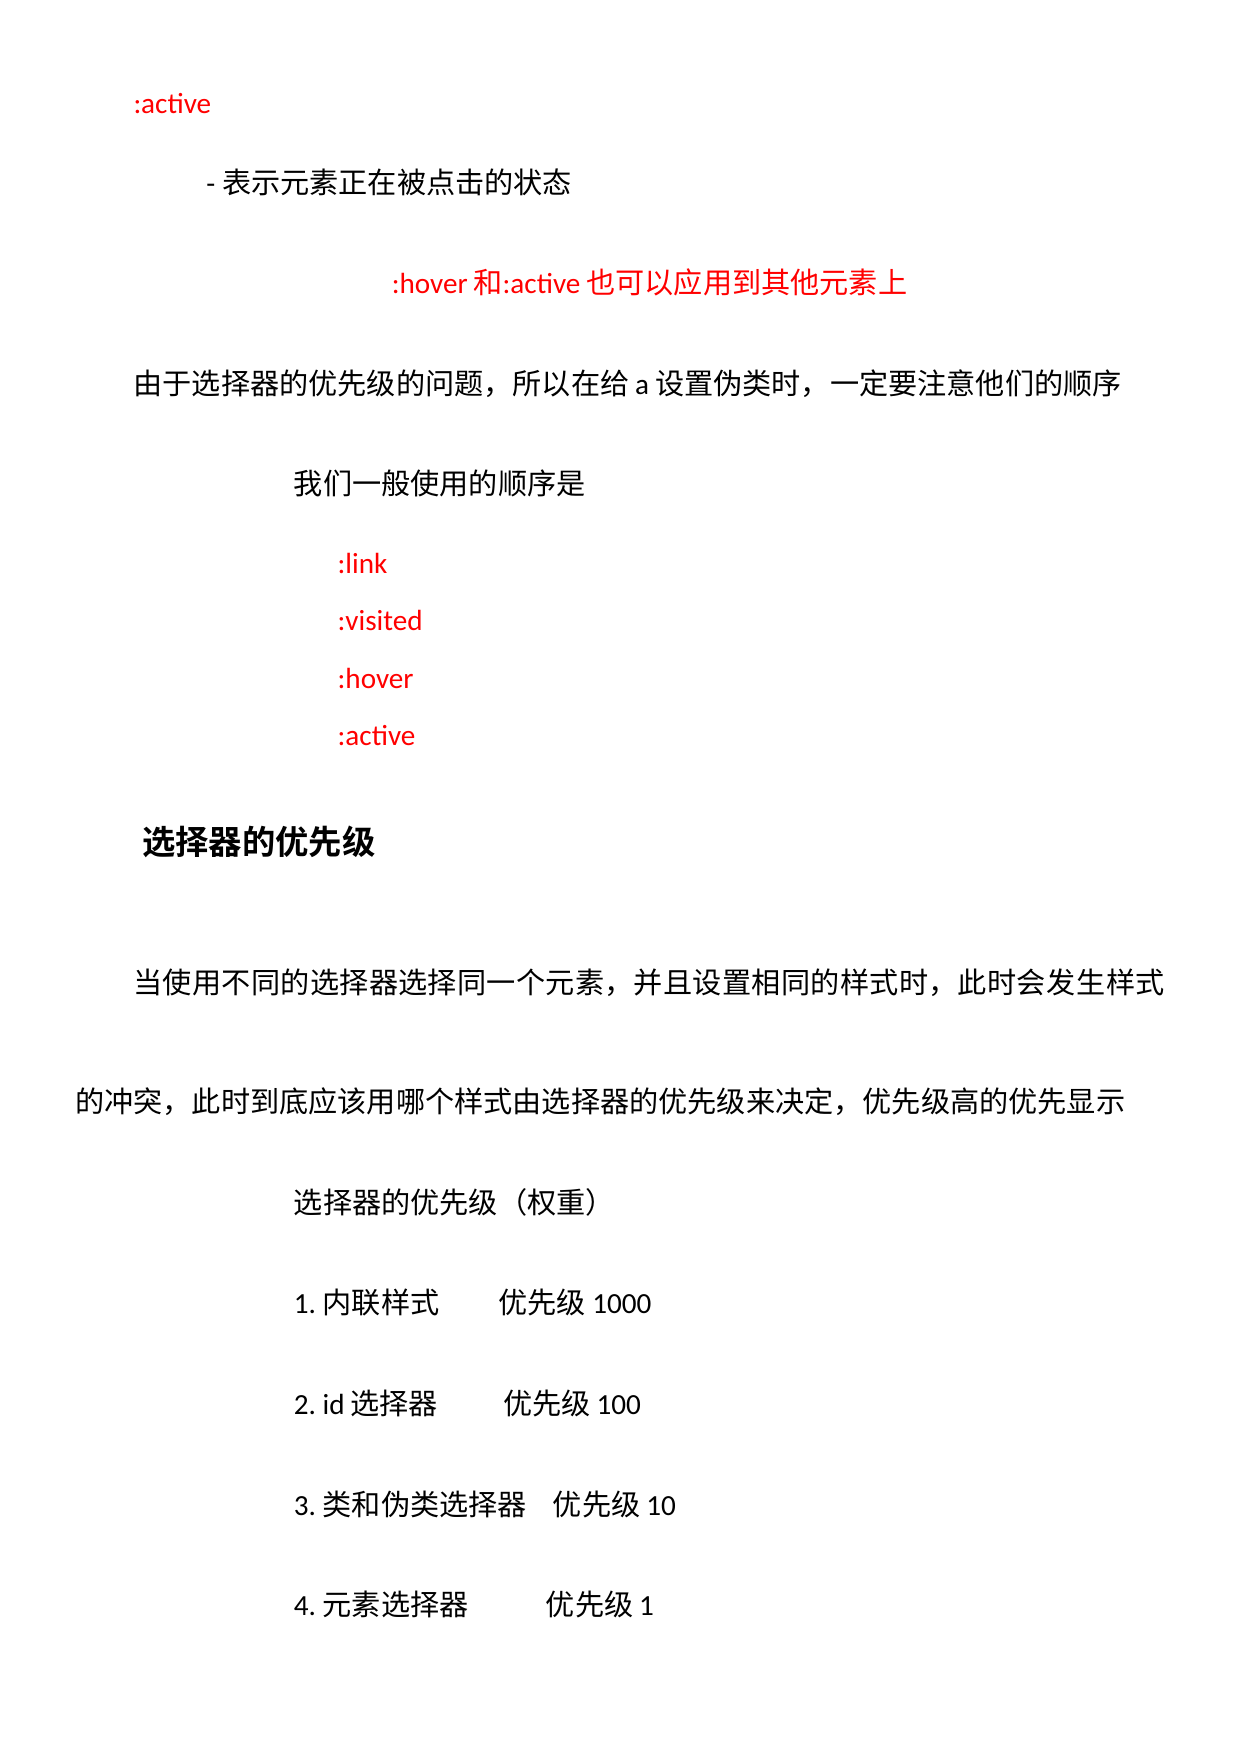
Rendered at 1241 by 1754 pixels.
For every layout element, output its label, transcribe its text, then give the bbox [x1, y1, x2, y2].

text 4. 元素选择器 优先级1 [75, 1563, 1165, 1642]
subtitle 选择器的优先级 [75, 800, 1165, 879]
text 选择器的优先级（权重） [75, 1161, 1165, 1240]
text :hover和:active也可以应用到其他元素上 [75, 241, 1165, 321]
text :visited [75, 600, 1165, 640]
text :active [75, 83, 1165, 123]
text :link [75, 543, 1165, 582]
text 3. 类和伪类选择器 优先级10 [75, 1463, 1165, 1542]
text 2. id选择器 优先级100 [75, 1362, 1165, 1441]
text :active [75, 715, 1165, 755]
text :hover [75, 658, 1165, 697]
text 1. 内联样式 优先级 1000 [75, 1262, 1165, 1341]
text 我们一般使用的顺序是 [75, 442, 1165, 522]
text 当使用不同的选择器选择同一个元素，并且设置相同的样式时，此时会发生样式的冲突，此时到底应该用哪个样式由选择器的优先级来决定，优先级高的优先显示 [75, 941, 1165, 1140]
text 由于选择器的优先级的问题，所以在给a设置伪类时，一定要注意他们的顺序 [75, 342, 1165, 421]
text - 表示元素正在被点击的状态 [75, 141, 1165, 220]
